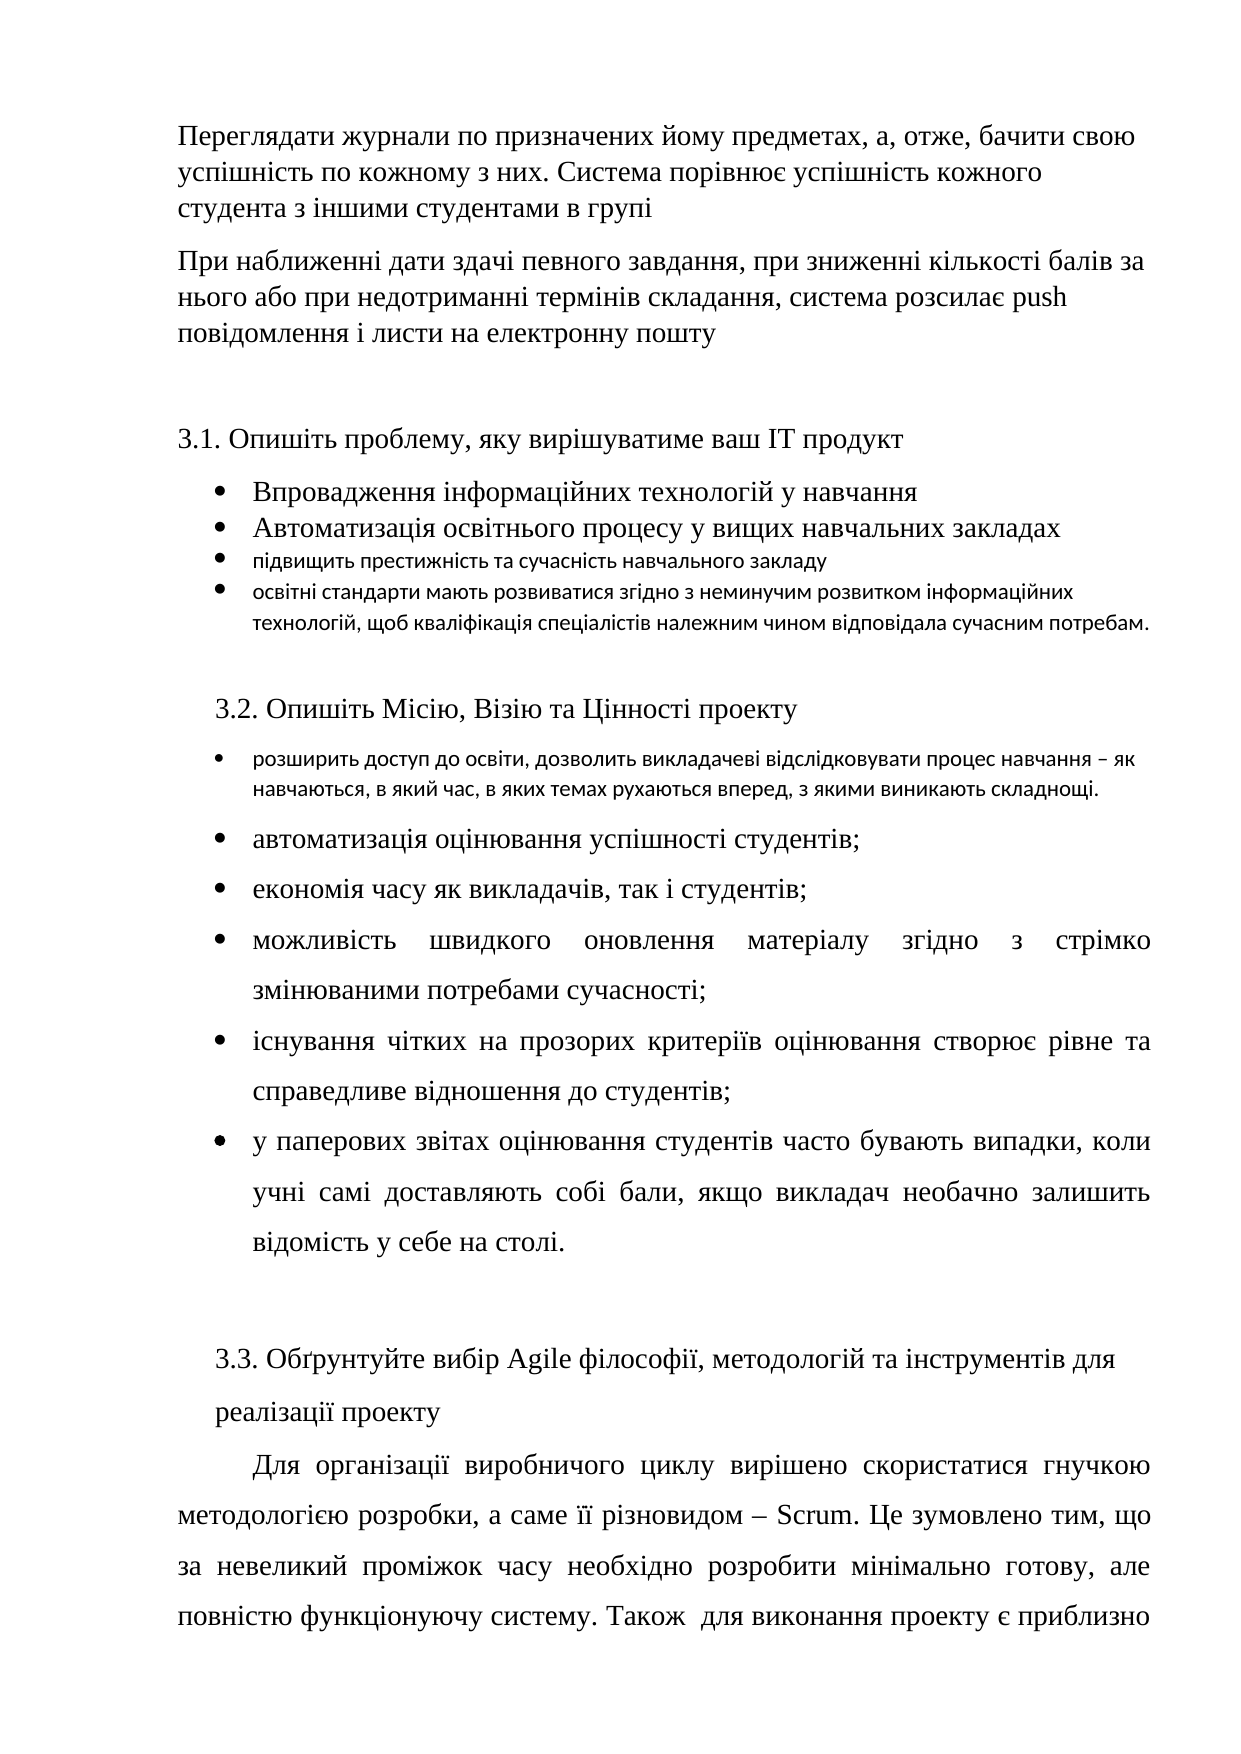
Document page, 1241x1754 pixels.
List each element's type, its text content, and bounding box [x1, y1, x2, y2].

list у паперових звітах оцінювання студентів часто бувають випадки, коли учні самі доставляють собі бали, якщо викладач необачно залишить відомість у себе на столі. [215, 1123, 1152, 1258]
list можливість швидкого оновлення матеріалу згідно з стрімко змінюваними потребами сучасності; [215, 922, 1152, 1006]
text 3.3. Обґрунтуйте вибір Agile філософії, методологій та інструментів для [215, 1341, 1152, 1375]
text Переглядати журнали по призначених йому предметах, а, отже, бачити свою успішність по кожному з них. Система порівнює успішність кожного студента з іншими студентами в групі [177, 118, 1152, 224]
list автоматизація оцінювання успішності студентів; [215, 821, 1152, 855]
list розширить доступ до освіти, дозволить викладачеві відслідковувати процес навчання – як навчаються, в який час, в яких темах рухаються вперед, з якими виникають складнощі. [215, 744, 1152, 802]
list Автоматизація освітнього процесу у вищих навчальних закладах [215, 510, 1152, 544]
text реалізації проекту [215, 1394, 1152, 1428]
list освітні стандарти мають розвиватися згідно з неминучим розвитком інформаційних технологій, щоб кваліфікація спеціалістів належним чином відповідала сучасним потребам. [215, 577, 1152, 636]
list підвищить престижність та сучасність навчального закладу [215, 546, 1152, 575]
list економія часу як викладачів, так і студентів; [215, 872, 1152, 905]
text 3.1. Опишіть проблему, яку вирішуватиме ваш ІТ продукт [177, 421, 1152, 455]
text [177, 1447, 1152, 1632]
text При наближенні дати здачі певного завдання, при зниженні кількості балів за нього або при недотриманні термінів складання, система розсилає push повідомлення і листи на електронну пошту [177, 243, 1152, 349]
text 3.2. Опишіть Місію, Візію та Цінності проекту [215, 691, 1152, 725]
list існування чітких на прозорих критеріїв оцінювання створює рівне та справедливе відношення до студентів; [215, 1023, 1152, 1107]
list Впровадження інформаційних технологій у навчання [215, 474, 1152, 508]
